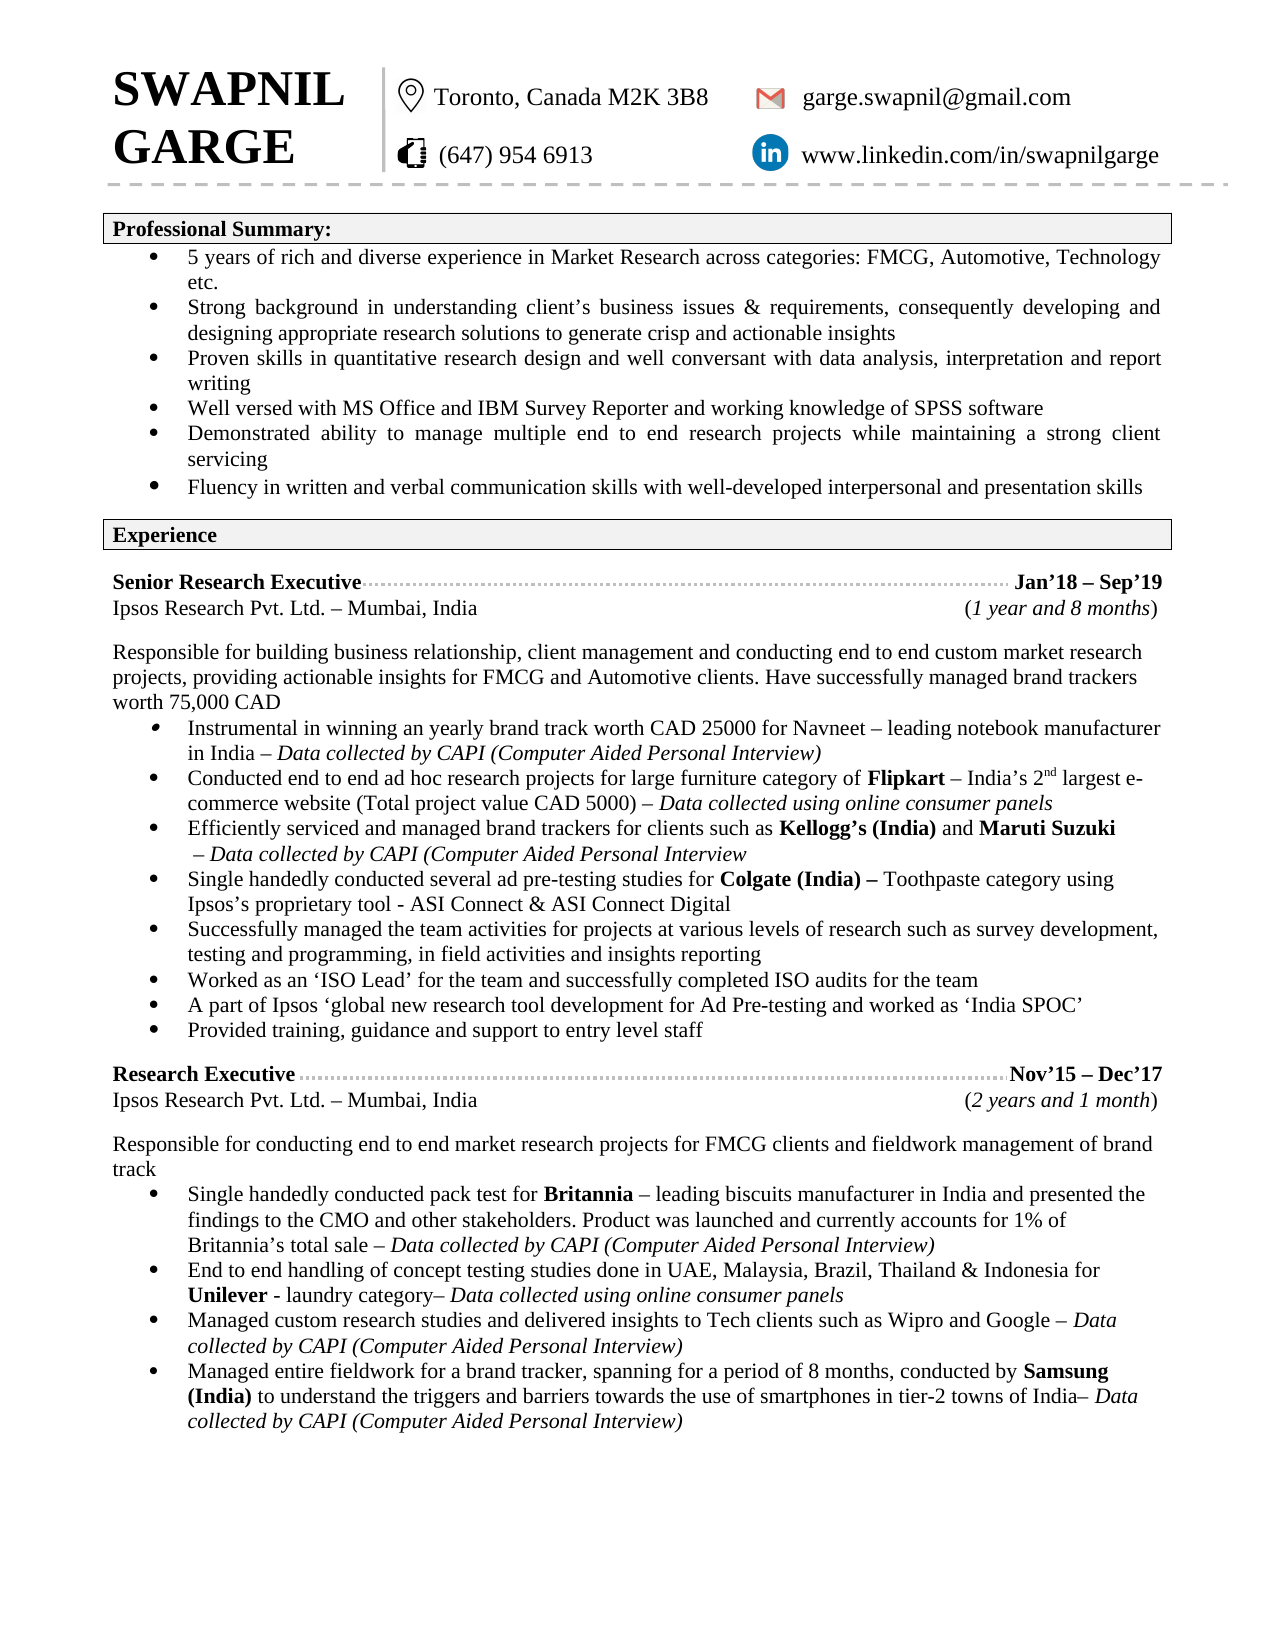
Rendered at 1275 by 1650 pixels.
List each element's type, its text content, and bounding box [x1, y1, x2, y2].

text Responsible for building business relationship, client management and conducting end to end custom market research projects, providing actionable insights for FMCG and Automotive clients. Have successfully managed brand trackers worth 75,000 CAD [112, 639, 1162, 714]
list Efficiently serviced and managed brand trackers for clients such as Kellogg’s (India) and Maruti Suzuki [150, 815, 1162, 841]
text SWAPNIL Toronto, Canada M2K 3B8 garge.swapnil@gmail.com [112, 59, 1162, 117]
picture [777, 134, 789, 146]
picture [752, 159, 764, 171]
list Well versed with MS Office and IBM Survey Reporter and working knowledge of SPSS software [150, 395, 1162, 420]
text Experience [104, 520, 1171, 549]
text Professional Summary: [104, 214, 1171, 243]
list A part of Ipsos ‘global new research tool development for Ad Pre-testing and worked as ‘India SPOC’ [150, 992, 1162, 1017]
list 5 years of rich and diverse experience in Market Research across categories: FMCG, Automotive, Technology etc. [150, 244, 1162, 294]
list Single handedly conducted several ad pre-testing studies for Colgate (India) – Toothpaste category using Ipsos’s proprietary tool - ASI Connect & ASI Connect Digital [150, 866, 1162, 916]
list Conducted end to end ad hoc research projects for large furniture category of Flipkart – India’s 2nd largest e-commerce website (Total project value CAD 5000) – Data collected using online consumer panels [150, 765, 1162, 815]
list Worked as an ‘ISO Lead’ for the team and successfully completed ISO audits for the team [150, 967, 1162, 992]
list Proven skills in quantitative research design and well conversant with data analysis, interpretation and report writing [150, 345, 1162, 395]
list Managed entire fieldwork for a brand tracker, spanning for a period of 8 months, conducted by Samsung (India) to understand the triggers and barriers towards the use of smartphones in tier-2 towns of India– Data collected by CAPI (Computer Aided Personal Interview) [150, 1358, 1162, 1433]
list Fluency in written and verbal communication skills with well-developed interpersonal and presentation skills [150, 471, 1162, 499]
text Ipsos Research Pvt. Ltd. – Mumbai, India (2 years and 1 month) [112, 1087, 1162, 1112]
picture [778, 160, 789, 171]
text – Data collected by CAPI (Computer Aided Personal Interview [187, 841, 1162, 866]
text Senior Research Executive Jan’18 – Sep’19 [112, 569, 1162, 594]
picture [397, 138, 427, 168]
list End to end handling of concept testing studies done in UAE, Malaysia, Brazil, Thailand & Indonesia for Unilever - laundry category– Data collected using online consumer panels [150, 1257, 1162, 1307]
text Research Executive Nov’15 – Dec’17 [112, 1061, 1162, 1087]
picture [769, 149, 781, 161]
list Demonstrated ability to manage multiple end to end research projects while maintaining a strong client servicing [150, 420, 1162, 471]
list Instrumental in winning an yearly brand track worth CAD 25000 for Navneet – leading notebook manufacturer in India – Data collected by CAPI (Computer Aided Personal Interview) [150, 714, 1162, 765]
text GARGE (647) 954 6913 www.linkedin.com/in/swapnilgarge [112, 117, 1162, 174]
picture [752, 80, 789, 117]
picture [752, 134, 764, 146]
list Managed custom research studies and delivered insights to Tech clients such as Wipro and Google – Data collected by CAPI (Computer Aided Personal Interview) [150, 1307, 1162, 1358]
list Single handedly conducted pack test for Britannia – leading biscuits manufacturer in India and presented the findings to the CMO and other stakeholders. Product was launched and currently accounts for 1% of Britannia’s total sale – Data collected by CAPI (Computer Aided Personal Interview) [150, 1181, 1162, 1257]
text Ipsos Research Pvt. Ltd. – Mumbai, India (1 year and 8 months) [112, 594, 1162, 620]
text Responsible for conducting end to end market research projects for FMCG clients and fieldwork management of brand track [112, 1131, 1162, 1181]
picture [395, 78, 427, 114]
list Successfully managed the team activities for projects at various levels of research such as survey development, testing and programming, in field activities and insights reporting [150, 916, 1162, 967]
list Strong background in understanding client’s business issues & requirements, consequently developing and designing appropriate research solutions to generate crisp and actionable insights [150, 294, 1162, 345]
list Provided training, guidance and support to entry level staff [150, 1017, 1162, 1042]
